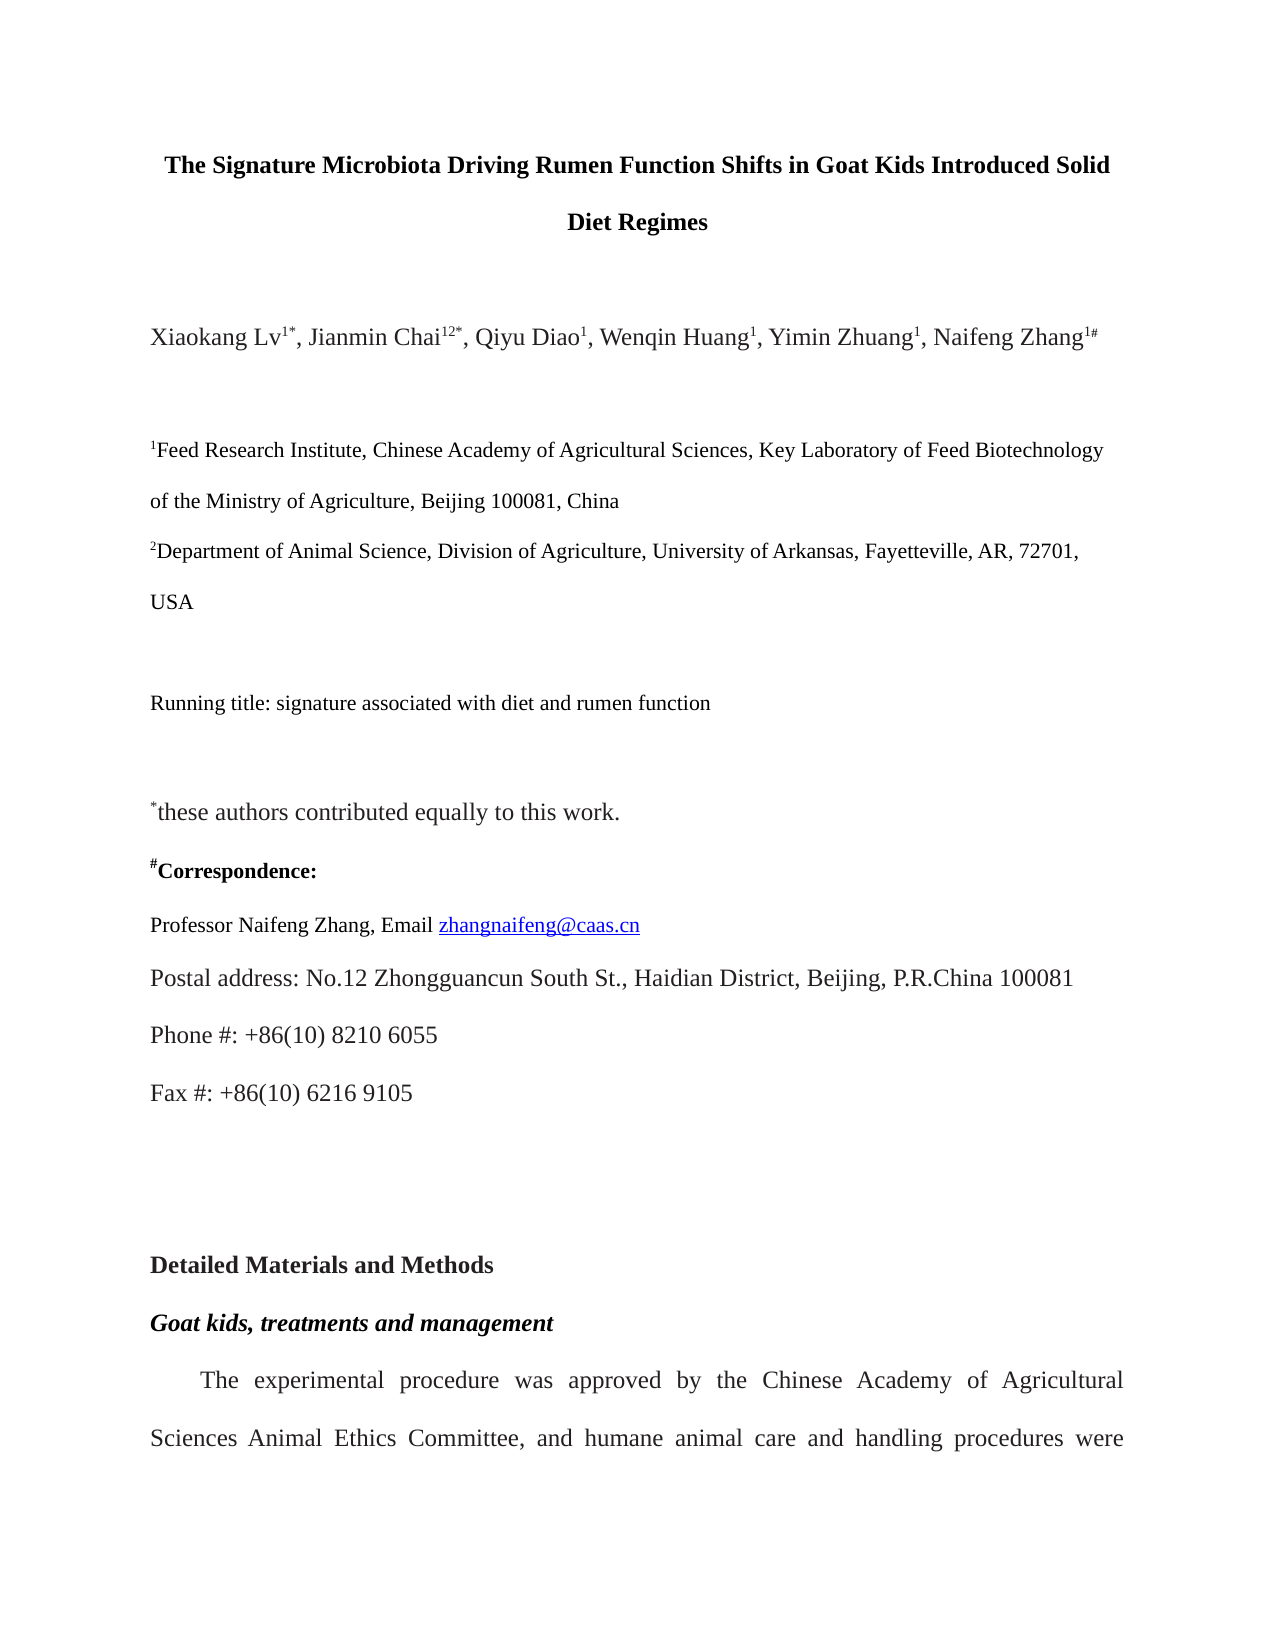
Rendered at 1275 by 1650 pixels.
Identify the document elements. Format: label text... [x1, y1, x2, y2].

text Professor Naifeng Zhang, Email zhangnaifeng@caas.cn [150, 912, 1125, 938]
text Detailed Materials and Methods [150, 1250, 1125, 1279]
text Xiaokang Lv1*, Jianmin Chai12*, Qiyu Diao1, Wenqin Huang1, Yimin Zhuang1, Naifeng Zhang1# [150, 322, 1125, 351]
text 1Feed Research Institute, Chinese Academy of Agricultural Sciences, Key Laboratory of Feed Biotechnology of the Ministry of Agriculture, Beijing 100081, China [150, 437, 1125, 513]
text 2Department of Animal Science, Division of Agriculture, University of Arkansas, Fayetteville, AR, 72701, USA [150, 538, 1125, 614]
text Phone #: +86(10) 8210 6055 [150, 1020, 1125, 1049]
text Fax #: +86(10) 6216 9105 [150, 1078, 1125, 1107]
text Goat kids, treatments and management [150, 1308, 1125, 1337]
text *these authors contributed equally to this work. [150, 797, 1125, 826]
text Postal address: No.12 Zhongguancun South St., Haidian District, Beijing, P.R.China 100081 [150, 963, 1125, 992]
text #Correspondence: [150, 855, 1125, 884]
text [150, 1365, 1125, 1452]
text The Signature Microbiota Driving Rumen Function Shifts in Goat Kids Introduced Solid Diet Regimes [150, 150, 1125, 236]
text Running title: signature associated with diet and rumen function [150, 689, 1125, 715]
